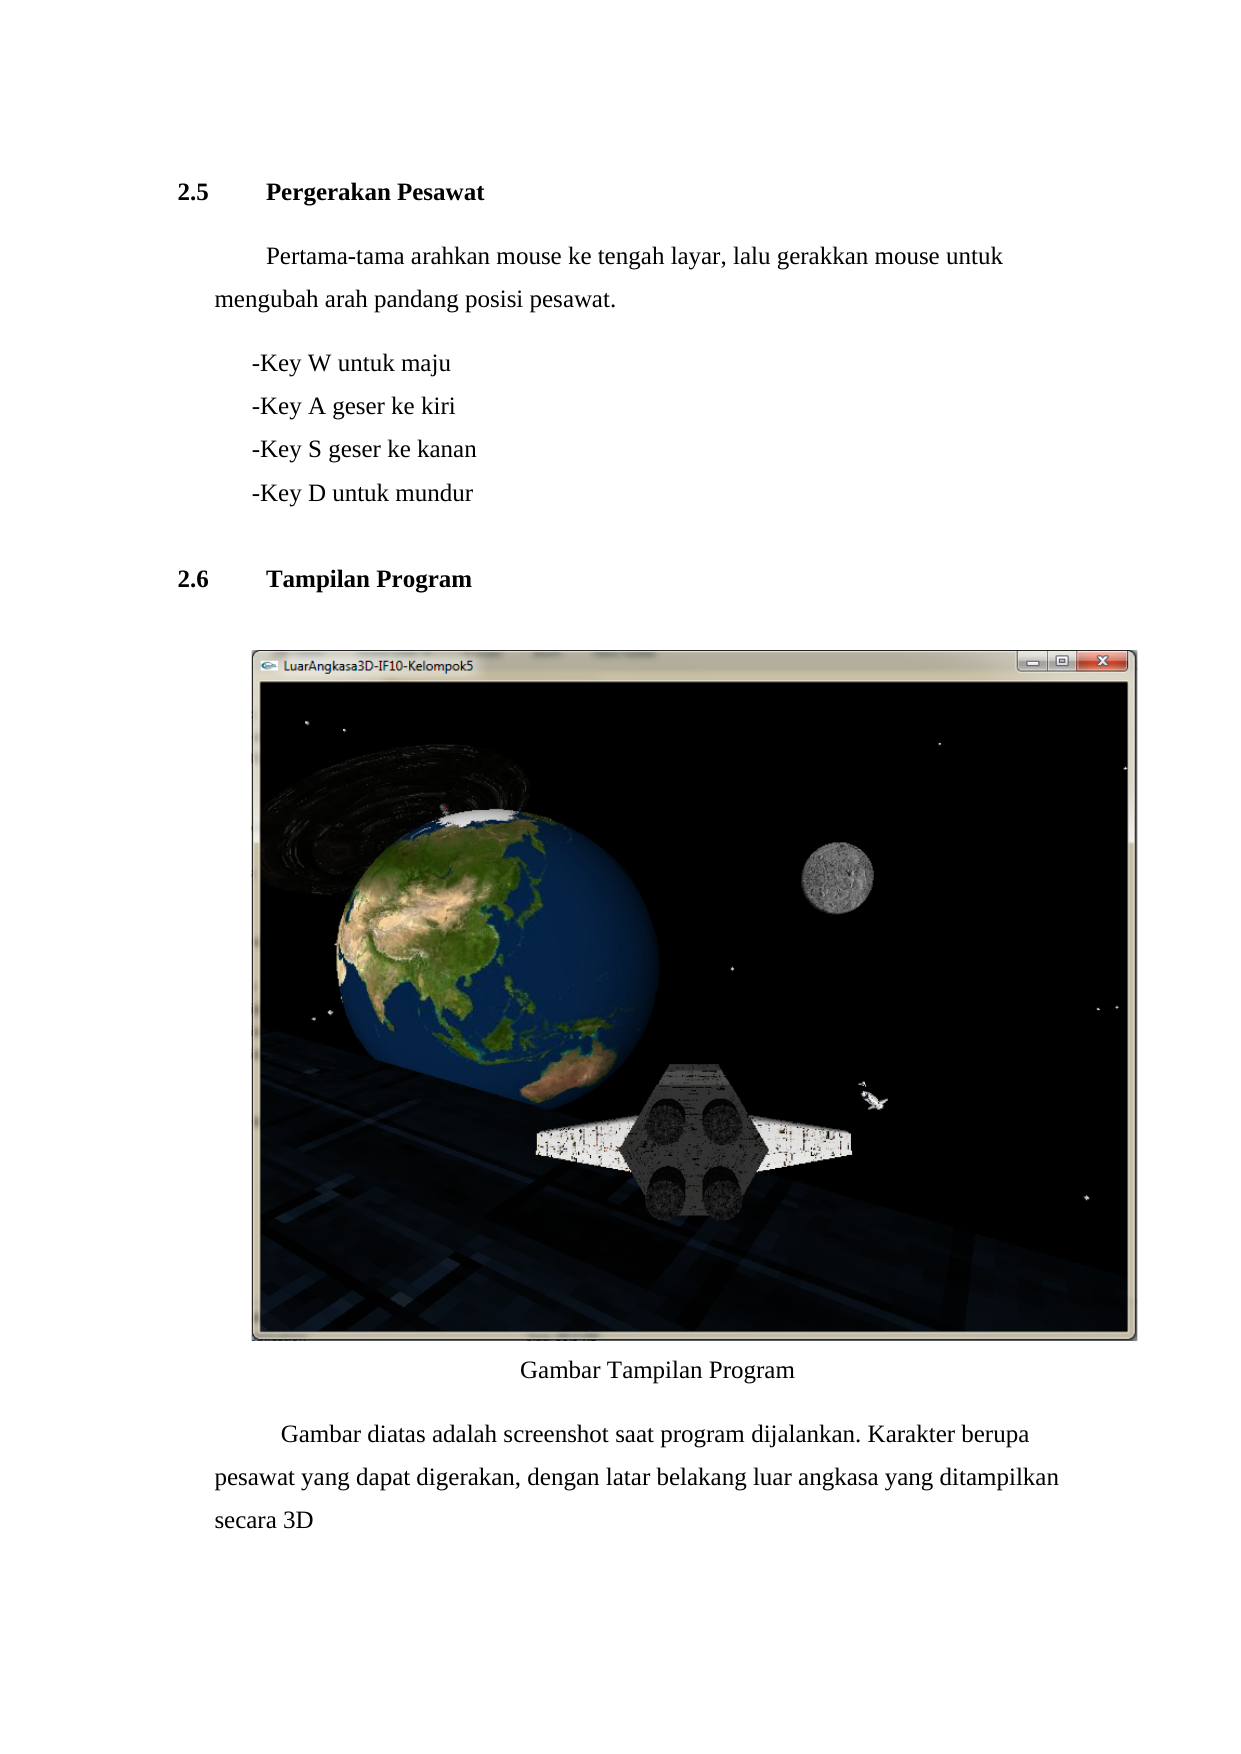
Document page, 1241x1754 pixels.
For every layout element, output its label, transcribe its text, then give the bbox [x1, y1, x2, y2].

list Gambar Tampilan Program [214, 1355, 1063, 1383]
list Tampilan Program [177, 564, 1063, 593]
picture [251, 650, 1138, 1341]
list -Key W untuk maju [214, 348, 1063, 377]
list -Key A geser ke kiri [214, 391, 1063, 420]
list Pergerakan Pesawat [177, 177, 1063, 206]
list -Key D untuk mundur [214, 478, 1063, 506]
list -Key S geser ke kanan [214, 434, 1063, 463]
text Pertama-tama arahkan mouse ke tengah layar, lalu gerakkan mouse untuk mengubah arah pandang posisi pesawat. [214, 241, 1063, 313]
text Gambar diatas adalah screenshot saat program dijalankan. Karakter berupa pesawat yang dapat digerakan, dengan latar belakang luar angkasa yang ditampilkan secara 3D [214, 1419, 1063, 1534]
